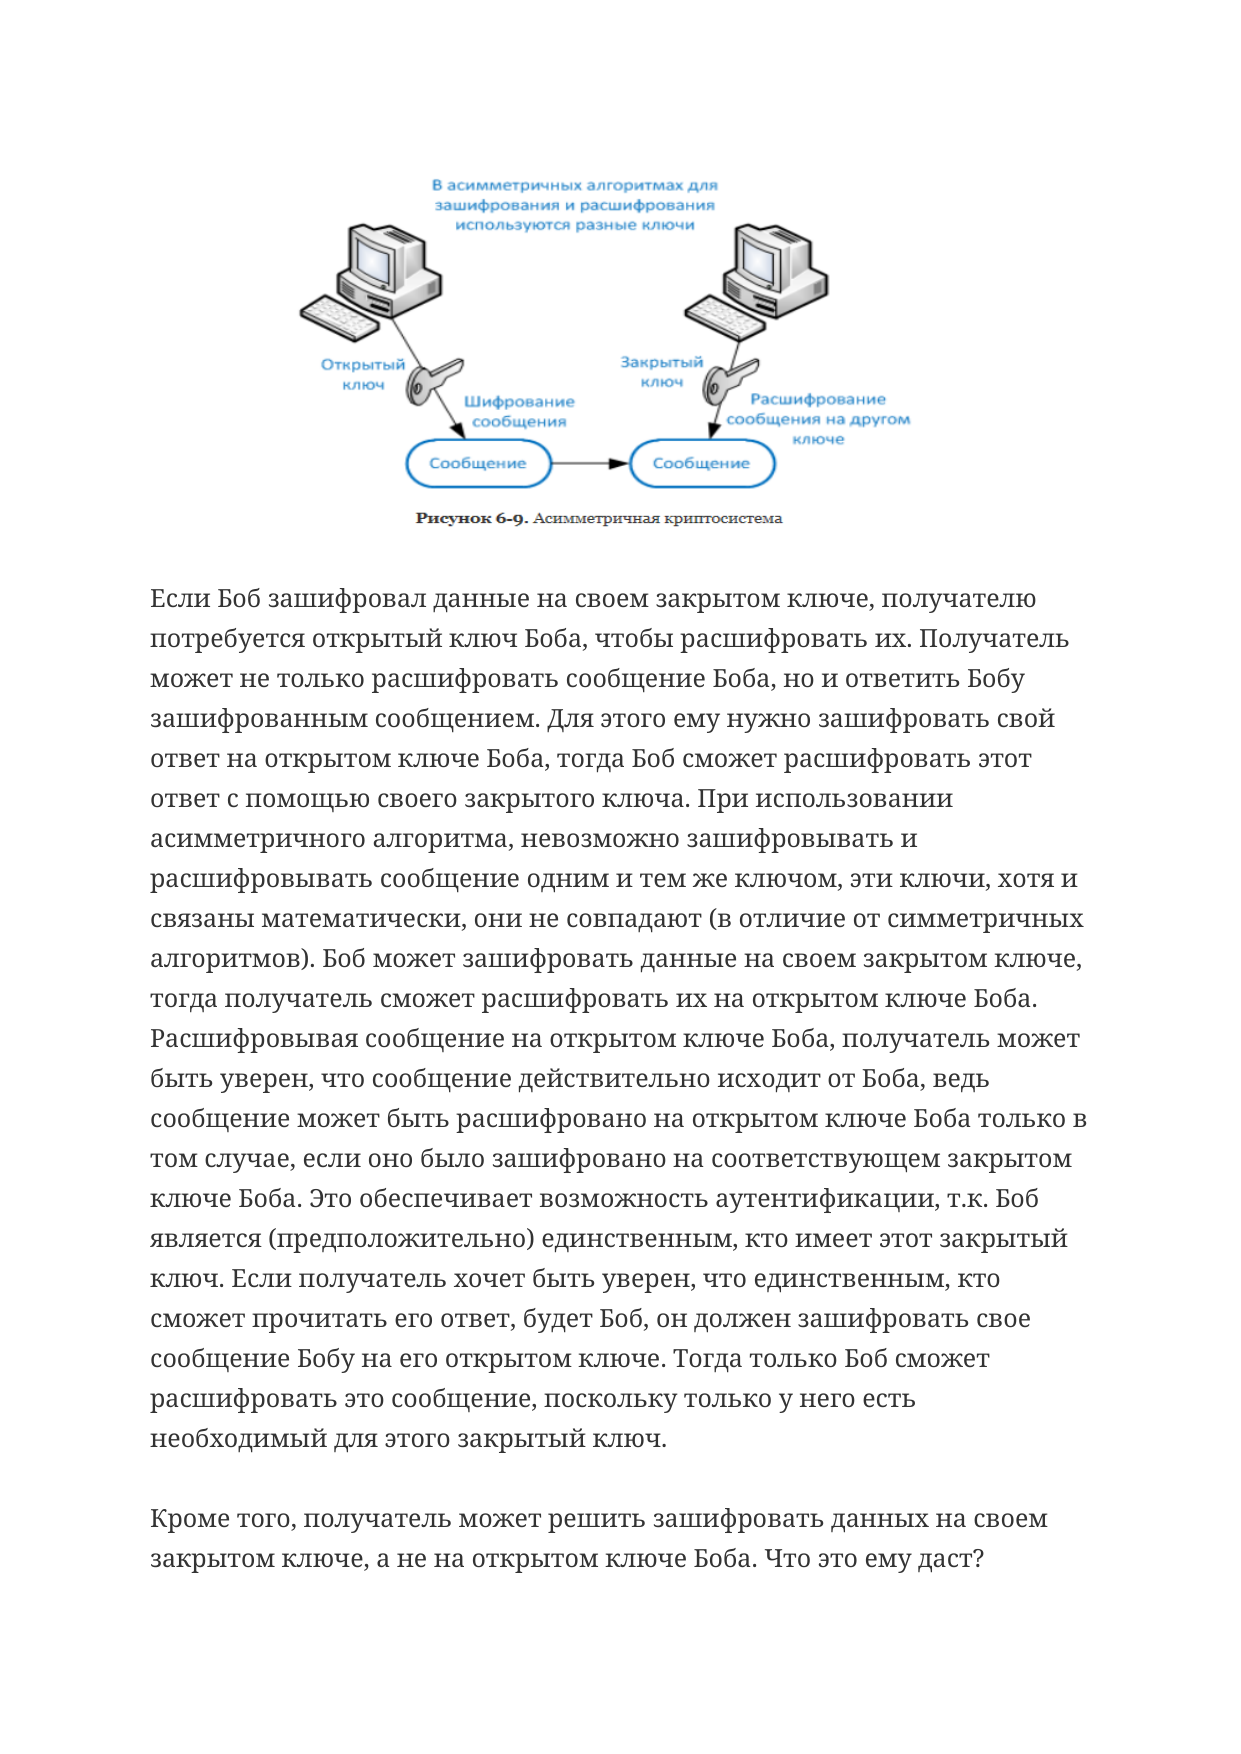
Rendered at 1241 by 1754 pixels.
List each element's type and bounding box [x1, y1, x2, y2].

picture [225, 150, 957, 546]
text [150, 574, 1090, 1574]
